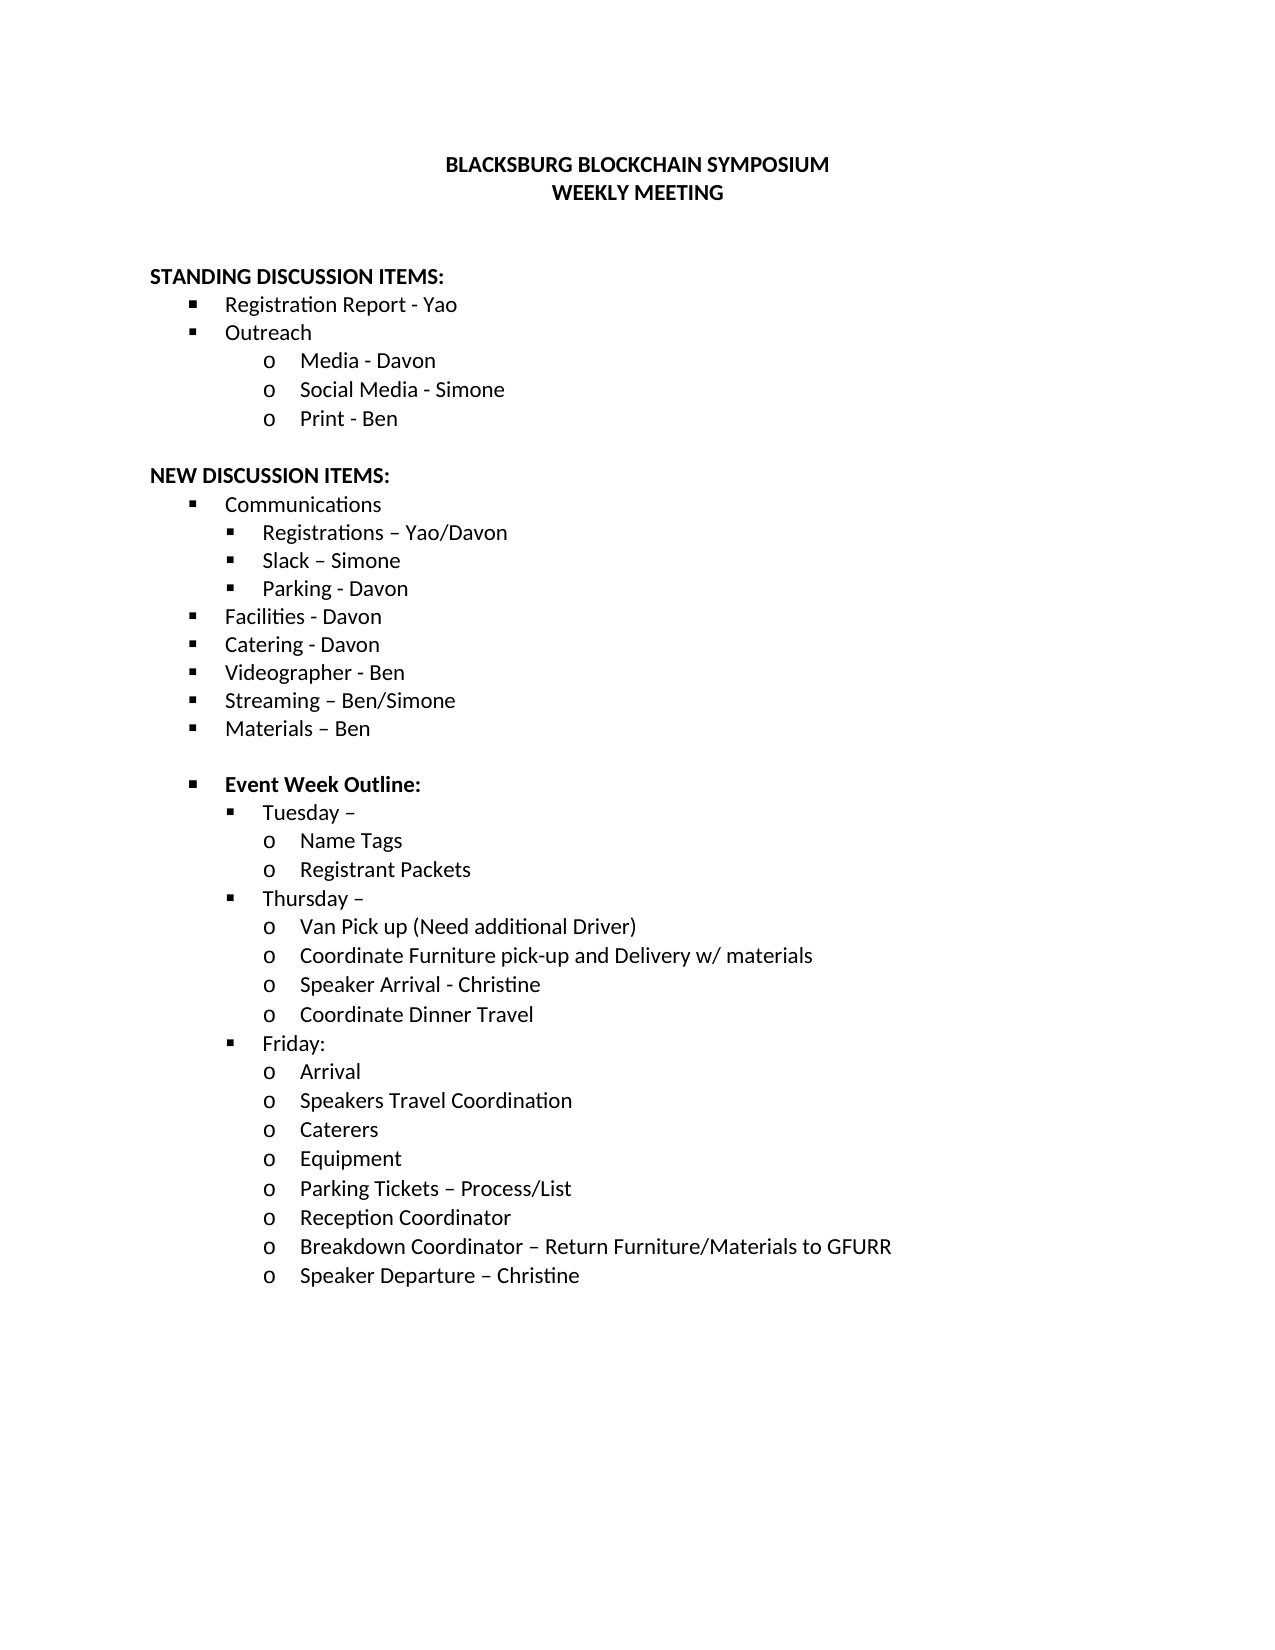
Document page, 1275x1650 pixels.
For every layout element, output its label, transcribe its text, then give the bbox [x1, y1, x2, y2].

list Registrant Packets [262, 855, 1125, 884]
list Social Media - Simone [262, 375, 1125, 404]
list Equipment [262, 1144, 1125, 1174]
list Speaker Departure – Christine [262, 1261, 1125, 1290]
list Coordinate Dinner Travel [262, 1000, 1125, 1029]
list Videographer - Ben [187, 658, 1125, 686]
list Reception Coordinator [262, 1203, 1125, 1232]
list Registrations – Yao/Davon [225, 518, 1125, 546]
list Media - Davon [262, 346, 1125, 375]
list Thursday – [225, 884, 1125, 912]
list Streaming – Ben/Simone [187, 686, 1125, 714]
list Registration Report - Yao [187, 290, 1125, 318]
list Parking - Davon [225, 574, 1125, 602]
list Name Tags [262, 826, 1125, 855]
list Van Pick up (Need additional Driver) [262, 912, 1125, 941]
list Outreach [187, 318, 1125, 346]
list Breakdown Coordinator – Return Furniture/Materials to GFURR [262, 1232, 1125, 1261]
list Slack – Simone [225, 546, 1125, 574]
list Caterers [262, 1115, 1125, 1144]
list Parking Tickets – Process/List [262, 1174, 1125, 1203]
list Speakers Travel Coordination [262, 1086, 1125, 1115]
list Event Week Outline: [187, 770, 1125, 798]
list Friday: [225, 1029, 1125, 1057]
list Speaker Arrival - Christine [262, 971, 1125, 1000]
list Materials – Ben [187, 714, 1125, 742]
text STANDING DISCUSSION ITEMS: [150, 262, 1125, 290]
list Tuesday – [225, 798, 1125, 826]
list Facilities - Davon [187, 602, 1125, 630]
text WEEKLY MEETING [150, 178, 1125, 206]
list Coordinate Furniture pick-up and Delivery w/ materials [262, 941, 1125, 971]
list Catering - Davon [187, 630, 1125, 658]
list Print - Ben [262, 404, 1125, 434]
text BLACKSBURG BLOCKCHAIN SYMPOSIUM [150, 150, 1125, 178]
text NEW DISCUSSION ITEMS: [150, 462, 1125, 490]
list Communications [187, 490, 1125, 518]
list Arrival [262, 1057, 1125, 1086]
